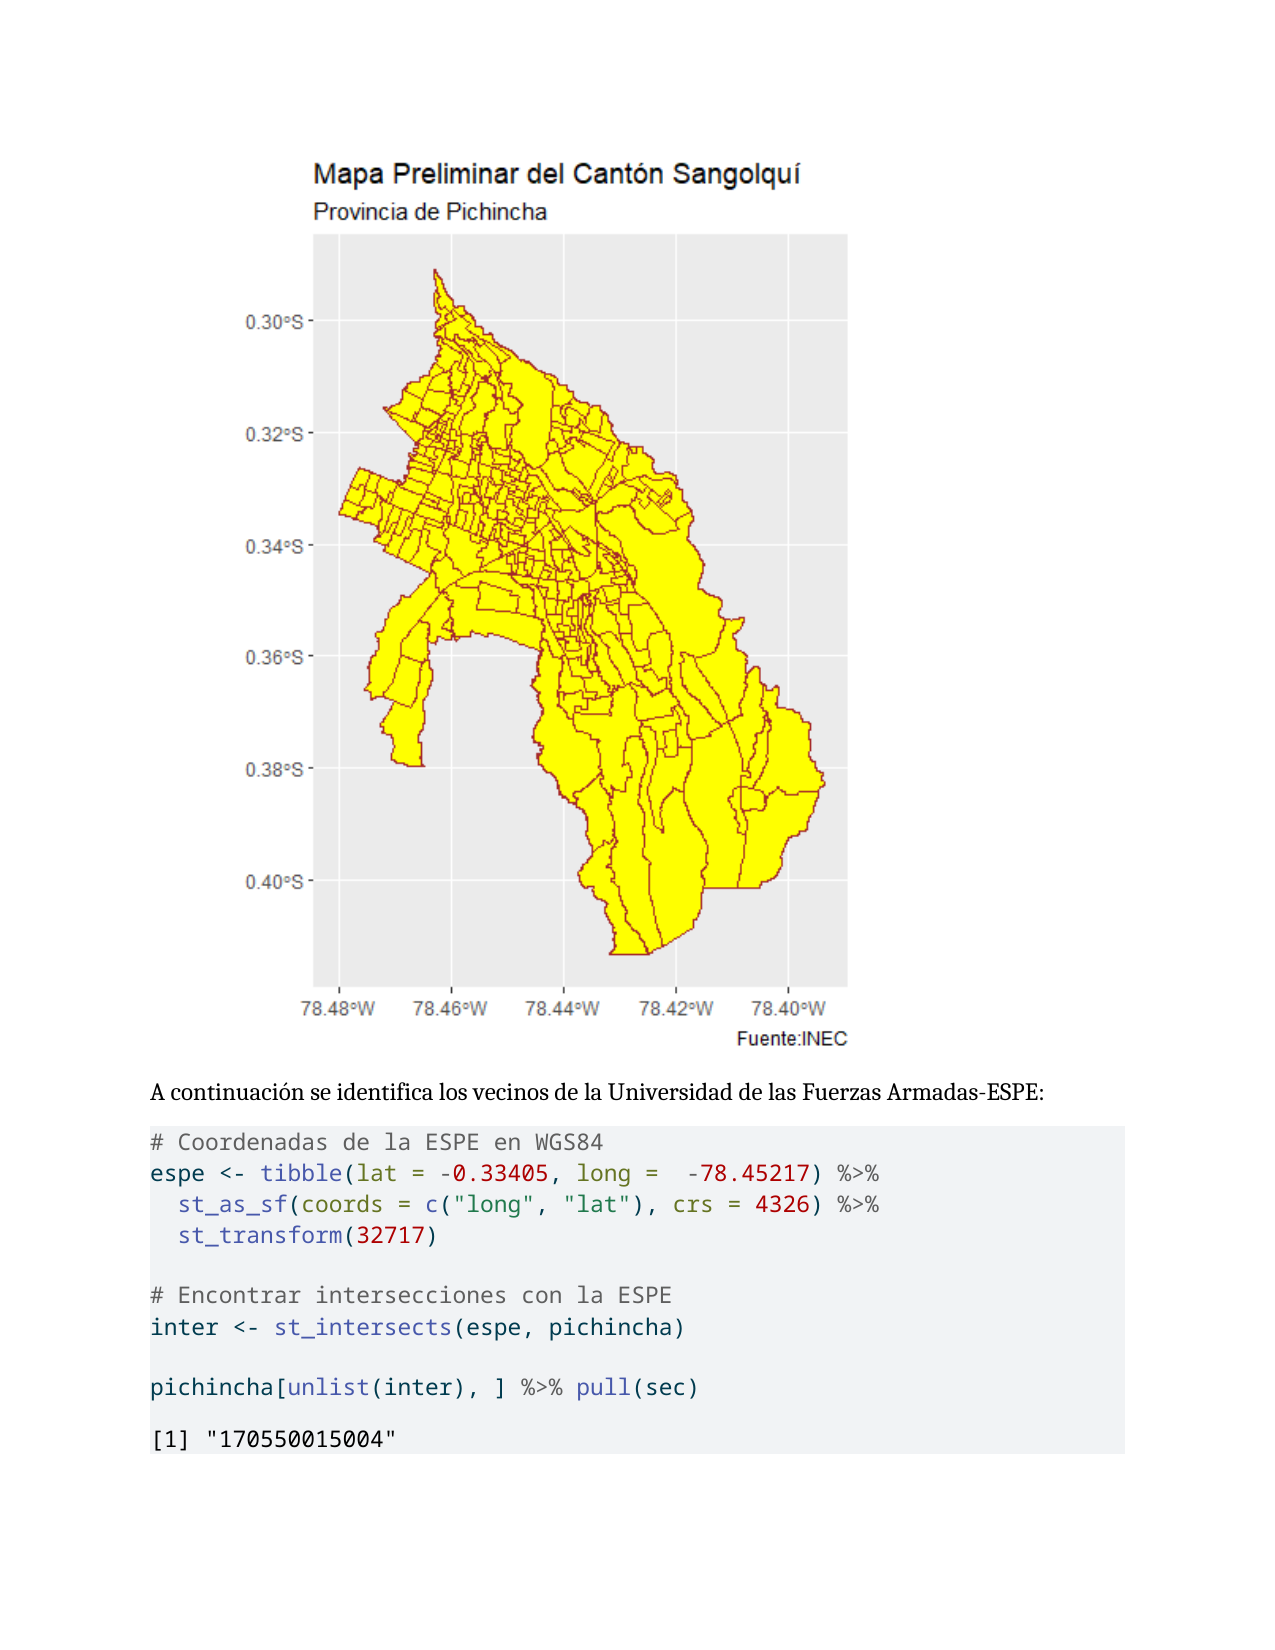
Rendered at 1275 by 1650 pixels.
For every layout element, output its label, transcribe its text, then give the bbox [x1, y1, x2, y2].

text [1] "170550015004" [150, 1423, 1125, 1454]
text # Coordenadas de la ESPE en WGS84 espe <- tibble(lat = -0.33405, long = -78.45217) %>% st_as_sf(coords = c("long", "lat"), crs = 4326) %>% st_transform(32717) # Encontrar intersecciones con la ESPE inter <- st_intersects(espe, pichincha) pichincha[unlist(inter), ] %>% pull(sec) [150, 1126, 1125, 1402]
picture [168, 150, 927, 1060]
text A continuación se identifica los vecinos de la Universidad de las Fuerzas Armadas-ESPE: [150, 1078, 1125, 1107]
